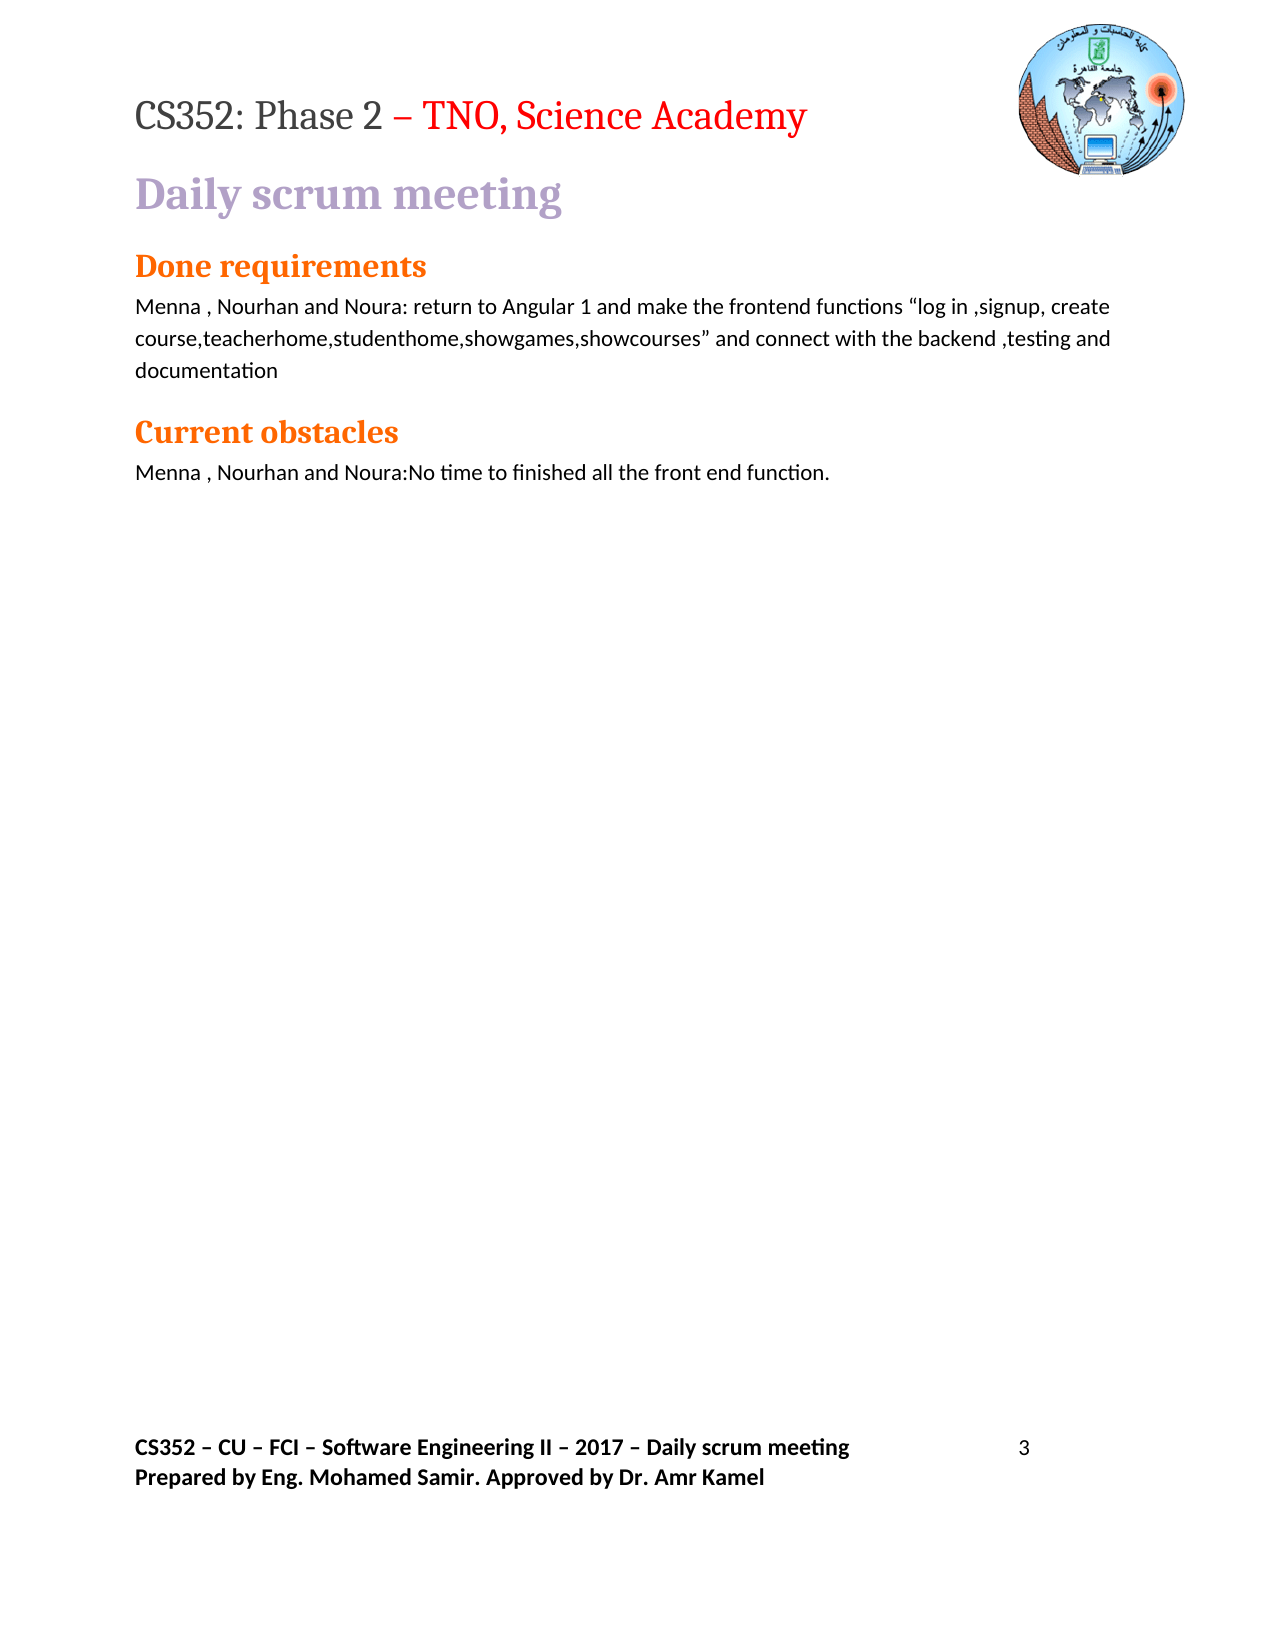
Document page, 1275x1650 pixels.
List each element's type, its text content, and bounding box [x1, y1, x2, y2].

text Menna , Nourhan and Noura: return to Angular 1 and make the frontend functions “log in ,signup, create course,teacherhome,studenthome,showgames,showcourses” and connect with the backend ,testing and documentation [135, 292, 1140, 384]
subtitle Done requirements [135, 247, 1140, 286]
text Menna , Nourhan and Noura:No time to finished all the front end function. [135, 458, 1140, 486]
subtitle Current obstacles [135, 414, 1140, 452]
picture [1018, 24, 1186, 180]
